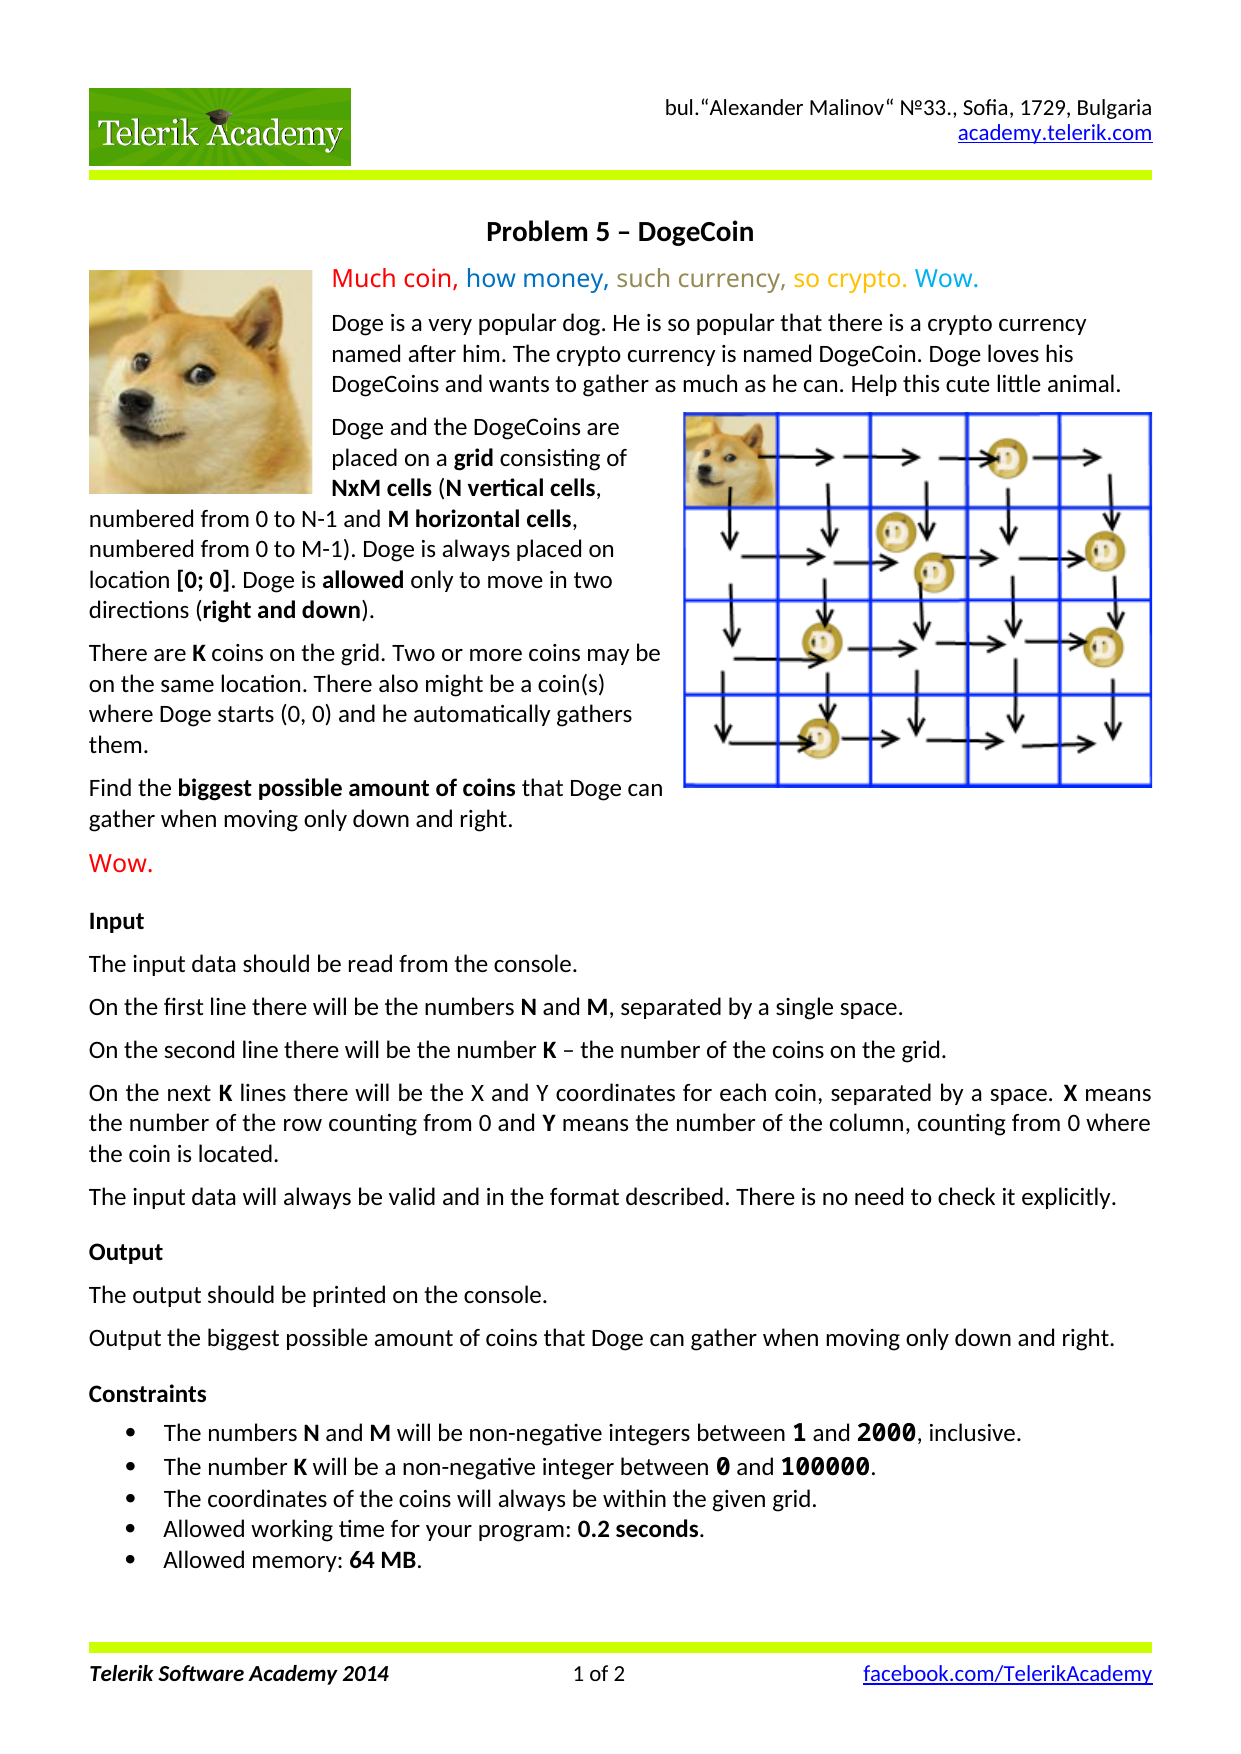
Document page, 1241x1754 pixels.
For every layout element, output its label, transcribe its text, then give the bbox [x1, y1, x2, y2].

subtitle Output [89, 1236, 1152, 1267]
picture [683, 412, 1153, 788]
text Wow. [89, 846, 1152, 880]
text There are K coins on the grid. Two or more coins may be on the same location. There also might be a coin(s) where Doge starts (0, 0) and he automatically gathers them. [89, 638, 683, 760]
subtitle Input [89, 905, 1152, 935]
text The input data should be read from the console. [89, 948, 1152, 978]
list The number K will be a non-negative integer between 0 and 100000. [126, 1449, 1152, 1483]
picture [89, 88, 351, 166]
list Allowed memory: 64 MB. [126, 1544, 1152, 1574]
text On the next K lines there will be the X and Y coordinates for each coin, separated by a space. X means the number of the row counting from 0 and Y means the number of the column, counting from 0 where the coin is located. [89, 1077, 1152, 1168]
text On the first line there will be the numbers N and M, separated by a single space. [89, 991, 1152, 1021]
subtitle Problem 5 – DogeCoin [89, 213, 1152, 248]
text Find the biggest possible amount of coins that Doge can gather when moving only down and right. [89, 772, 1152, 833]
text On the second line there will be the number K – the number of the coins on the grid. [89, 1034, 1152, 1064]
text The output should be printed on the console. [89, 1279, 1152, 1310]
subtitle Constraints [89, 1378, 1152, 1408]
picture [89, 270, 313, 494]
text Doge is a very popular dog. He is so popular that there is a crypto currency named after him. The crypto currency is named DogeCoin. Doge loves his DogeCoins and wants to gather as much as he can. Help this cute little animal. [313, 307, 1152, 399]
text Much coin, how money, such currency, so crypto. Wow. [89, 261, 1152, 295]
text Doge and the DogeCoins are placed on a grid consisting of NxM cells (N vertical cells, numbered from 0 to N-1 and M horizontal cells, numbered from 0 to M-1). Doge is always placed on location [0; 0]. Doge is allowed only to move in two directions (right and down). [89, 411, 1152, 625]
list Allowed working time for your program: 0.2 seconds. [126, 1513, 1152, 1544]
list The coordinates of the coins will always be within the given grid. [126, 1483, 1152, 1513]
text Output the biggest possible amount of coins that Doge can gather when moving only down and right. [89, 1322, 1152, 1353]
list The numbers N and M will be non-negative integers between 1 and 2000, inclusive. [126, 1415, 1152, 1449]
text The input data will always be valid and in the format described. There is no need to check it explicitly. [89, 1181, 1152, 1211]
